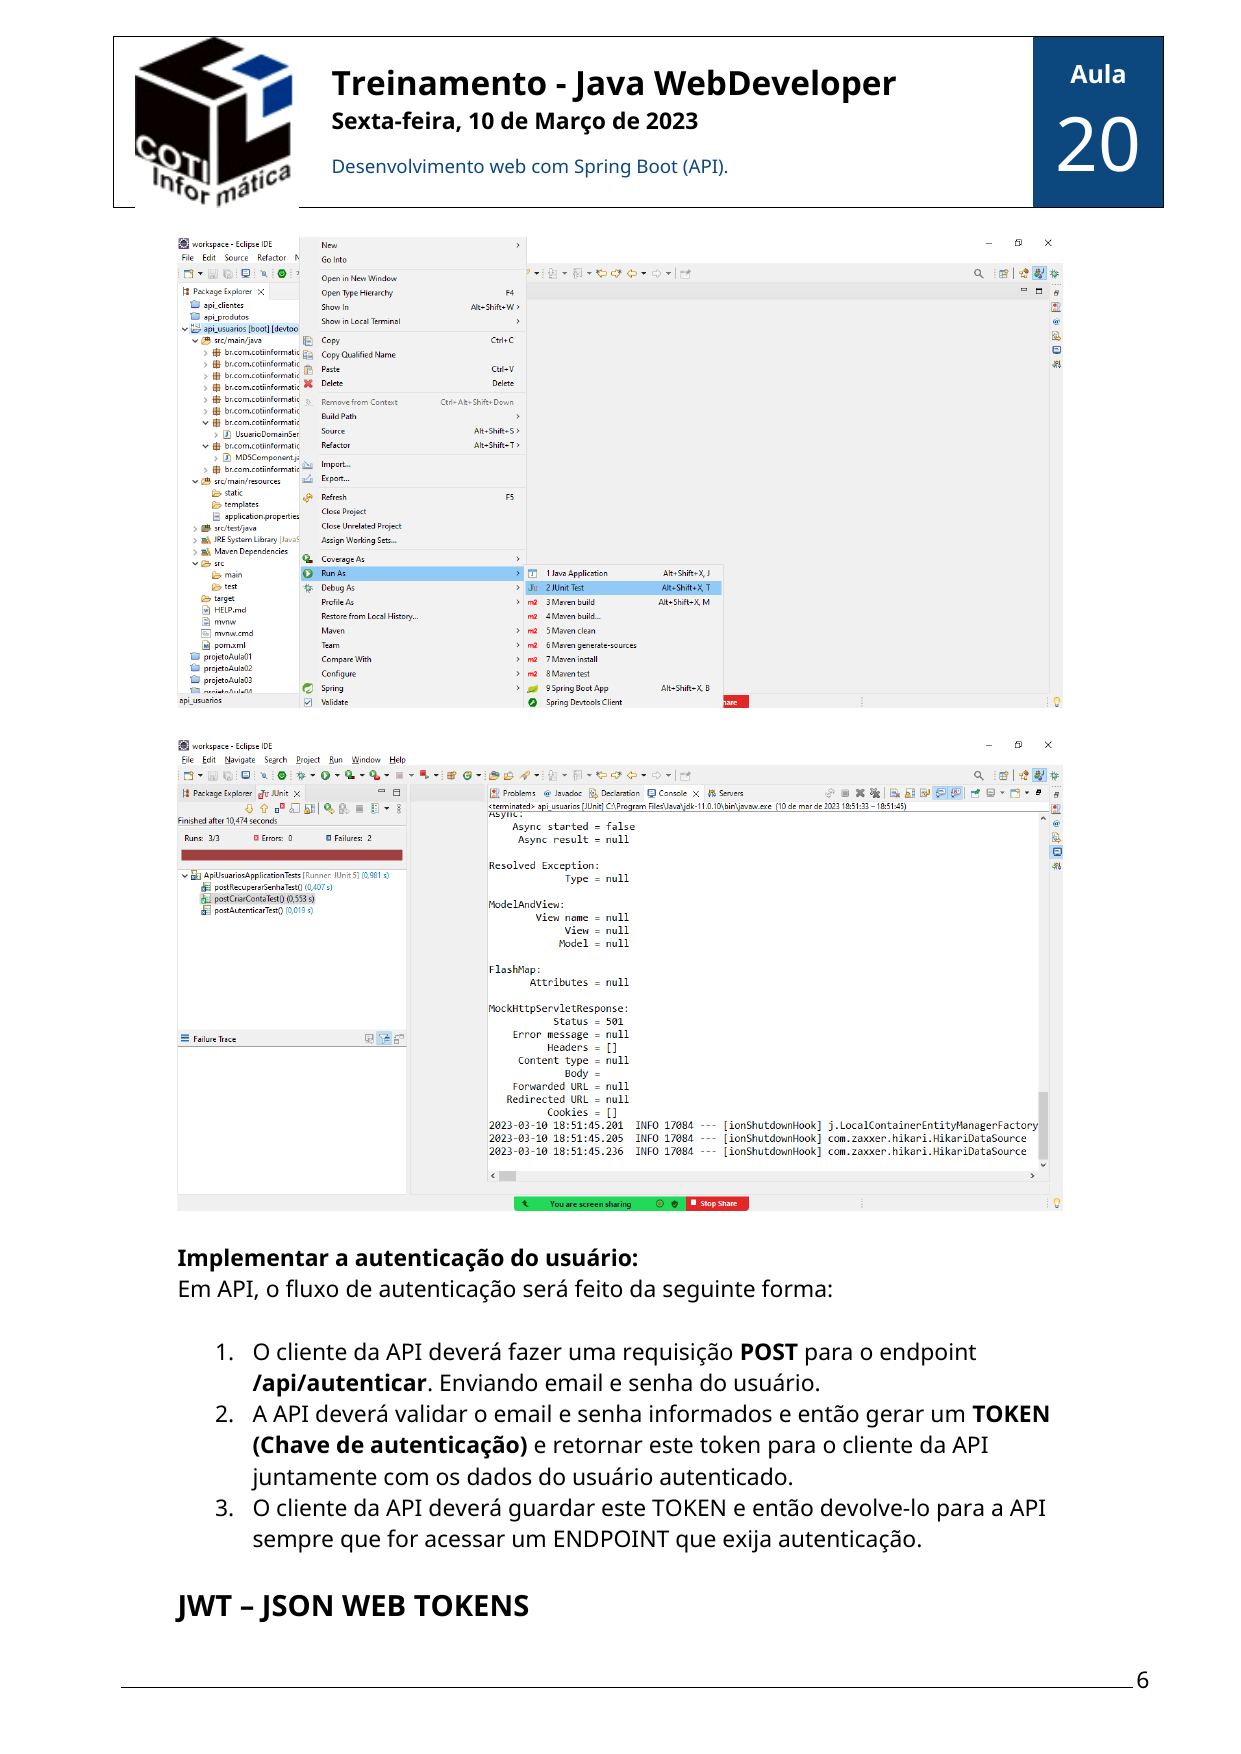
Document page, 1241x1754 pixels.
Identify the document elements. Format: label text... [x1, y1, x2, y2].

text Implementar a autenticação do usuário: [177, 1242, 1063, 1273]
picture [177, 738, 1063, 1211]
text Em API, o fluxo de autenticação será feito da seguinte forma: [177, 1273, 1063, 1304]
list O cliente da API deverá guardar este TOKEN e então devolve-lo para a API sempre que for acessar um ENDPOINT que exija autenticação. [215, 1492, 1063, 1554]
list O cliente da API deverá fazer uma requisição POST para o endpoint /api/autenticar. Enviando email e senha do usuário. [215, 1336, 1063, 1398]
picture [177, 237, 1063, 708]
text JWT – JSON WEB TOKENS [177, 1586, 1063, 1625]
list A API deverá validar o email e senha informados e então gerar um TOKEN (Chave de autenticação) e retornar este token para o cliente da API juntamente com os dados do usuário autenticado. [215, 1398, 1063, 1492]
